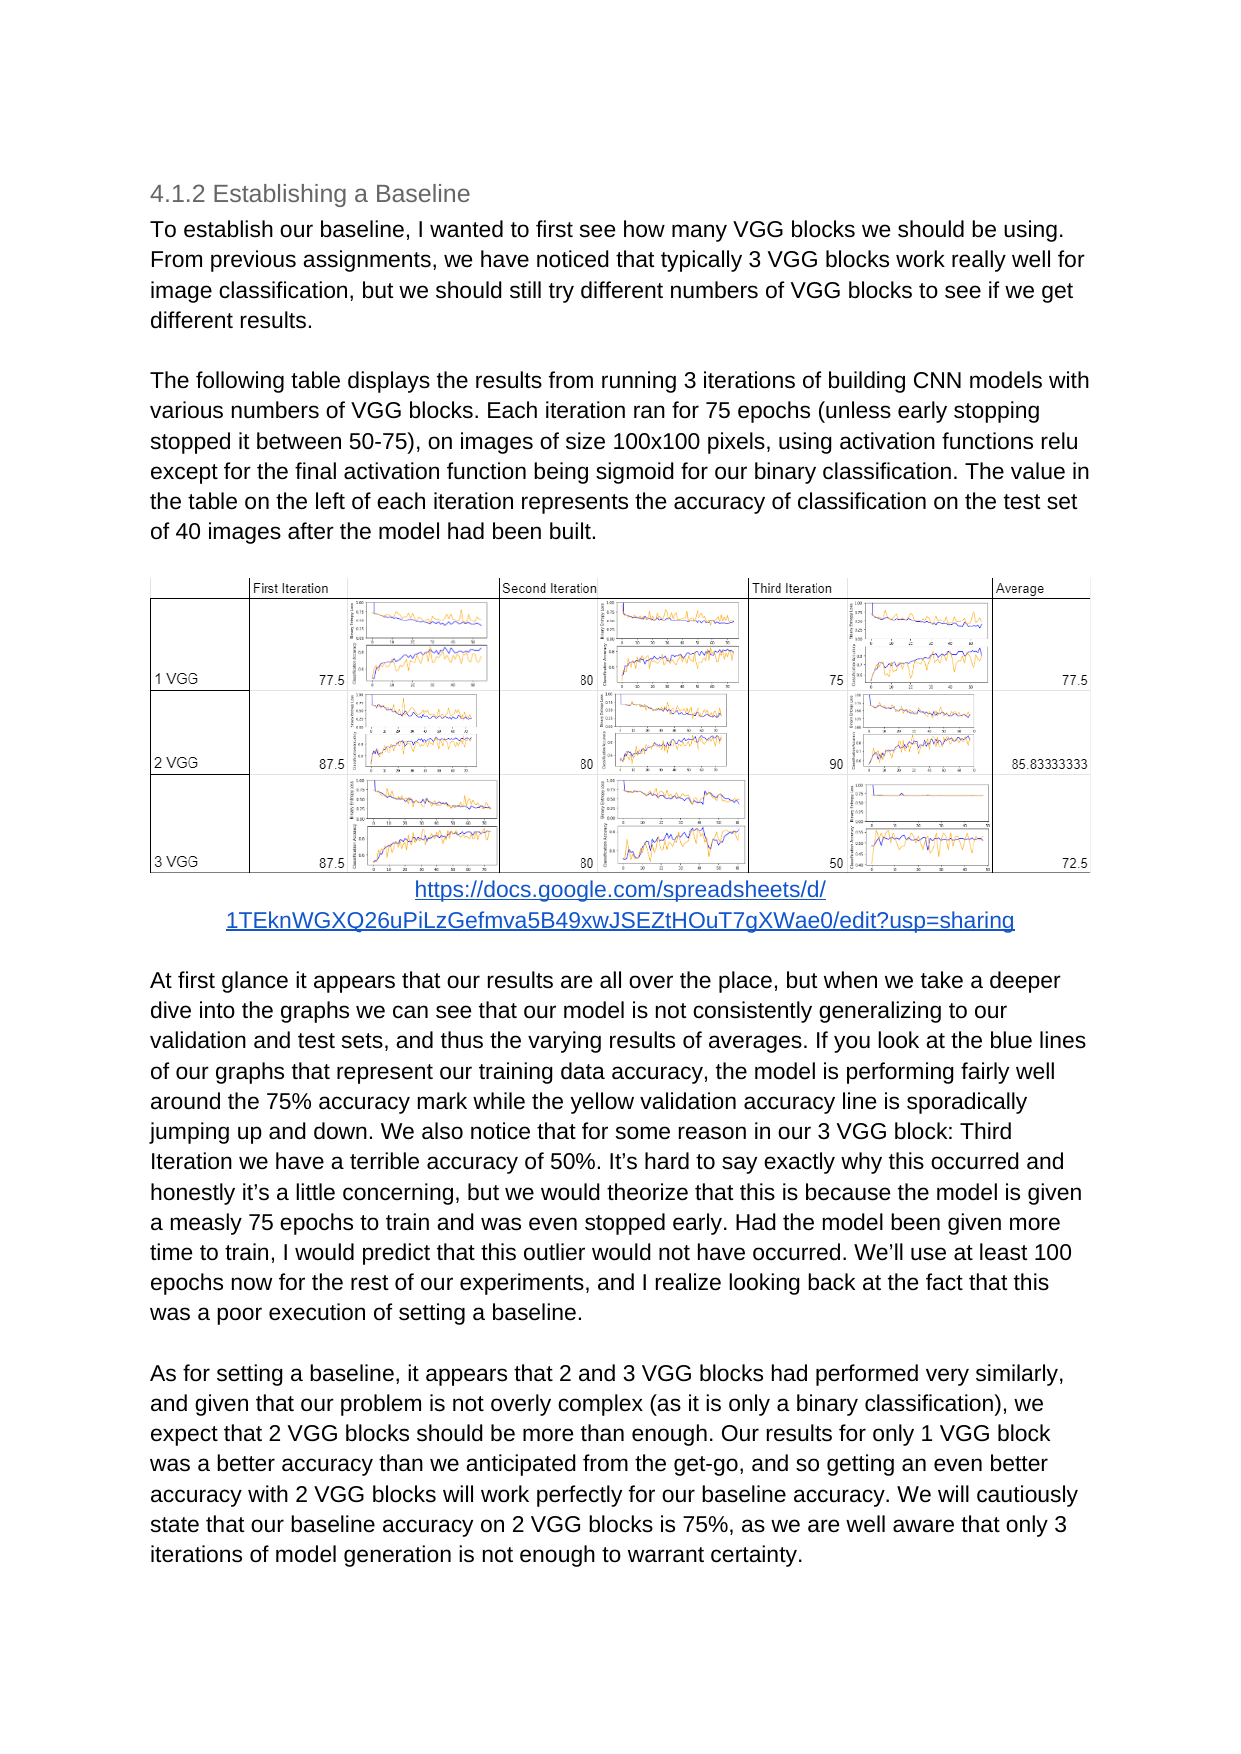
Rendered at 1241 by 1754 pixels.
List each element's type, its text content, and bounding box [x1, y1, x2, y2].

text https://docs.google.com/spreadsheets/d/1TEknWGXQ26uPiLzGefmva5B49xwJSEZtHOuT7gXWae0/edit?usp=sharing [150, 876, 1090, 933]
text The following table displays the results from running 3 iterations of building CNN models with various numbers of VGG blocks. Each iteration ran for 75 epochs (unless early stopping stopped it between 50-75), on images of size 100x100 pixels, using activation functions relu except for the final activation function being sigmoid for our binary classification. The value in the table on the left of each iteration represents the accuracy of classification on the test set of 40 images after the model had been built. [150, 367, 1090, 545]
text At first glance it appears that our results are all over the place, but when we take a deeper dive into the graphs we can see that our model is not consistently generalizing to our validation and test sets, and thus the varying results of averages. If you look at the blue lines of our graphs that represent our training data accuracy, the model is performing fairly well around the 75% accuracy mark while the yellow validation accuracy line is sporadically jumping up and down. We also notice that for some reason in our 3 VGG block: Third Iteration we have a terrible accuracy of 50%. It’s hard to say exactly why this occurred and honestly it’s a little concerning, but we would theorize that this is because the model is given a measly 75 epochs to train and was even stopped early. Had the model been given more time to train, I would predict that this outlier would not have occurred. We’ll use at least 100 epochs now for the rest of our experiments, and I realize looking back at the fact that this was a poor execution of setting a baseline. [150, 967, 1090, 1326]
text As for setting a baseline, it appears that 2 and 3 VGG blocks had performed very similarly, and given that our problem is not overly complex (as it is only a binary classification), we expect that 2 VGG blocks should be more than enough. Our results for only 1 VGG block was a better accuracy than we anticipated from the get-go, and so getting an even better accuracy with 2 VGG blocks will work perfectly for our baseline accuracy. We will cautiously state that our baseline accuracy on 2 VGG blocks is 75%, as we are well aware that only 3 iterations of model generation is not enough to warrant certainty. [150, 1360, 1090, 1567]
subtitle 4.1.2 Establishing a Baseline [150, 179, 1090, 208]
picture [150, 578, 1091, 873]
text To establish our baseline, I wanted to first see how many VGG blocks we should be using. From previous assignments, we have noticed that typically 3 VGG blocks work really well for image classification, but we should still try different numbers of VGG blocks to see if we get different results. [150, 216, 1090, 333]
